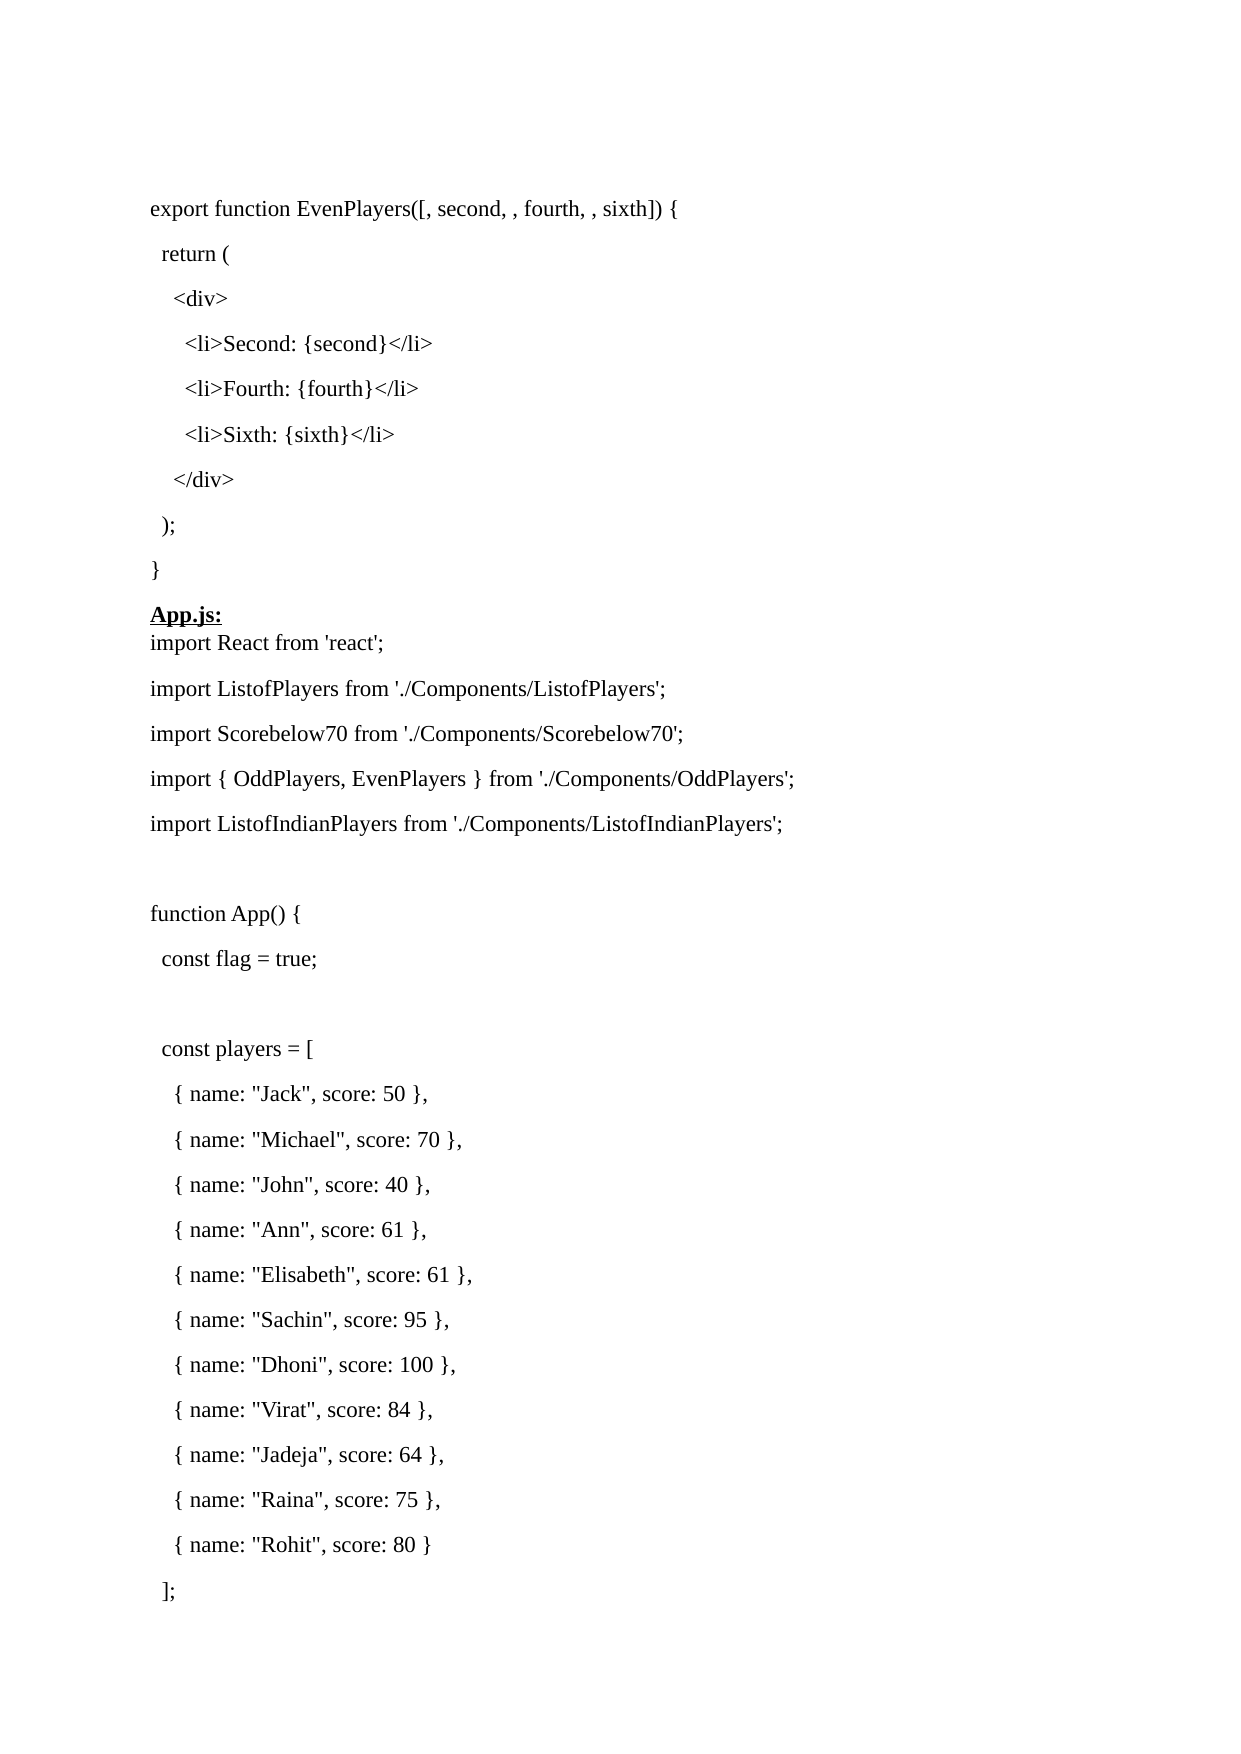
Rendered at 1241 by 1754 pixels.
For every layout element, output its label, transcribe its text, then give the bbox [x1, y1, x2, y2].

text const flag = true; [150, 945, 1090, 972]
text { name: "Jack", score: 50 }, [150, 1081, 1090, 1107]
text ]; [150, 1577, 1090, 1603]
text import Scorebelow70 from './Components/Scorebelow70'; [150, 720, 1090, 746]
text <li>Sixth: {sixth}</li> [150, 421, 1090, 447]
text { name: "Elisabeth", score: 61 }, [150, 1261, 1090, 1287]
text { name: "Jadeja", score: 64 }, [150, 1441, 1090, 1468]
text <li>Fourth: {fourth}</li> [150, 376, 1090, 402]
text import ListofIndianPlayers from './Components/ListofIndianPlayers'; [150, 810, 1090, 836]
text { name: "Virat", score: 84 }, [150, 1396, 1090, 1423]
text { name: "Dhoni", score: 100 }, [150, 1351, 1090, 1377]
text App.js: import React from 'react'; [150, 601, 1090, 656]
text { name: "Raina", score: 75 }, [150, 1486, 1090, 1513]
text import ListofPlayers from './Components/ListofPlayers'; [150, 674, 1090, 701]
text { name: "Rohit", score: 80 } [150, 1532, 1090, 1558]
text ); [150, 511, 1090, 537]
text } [150, 556, 1090, 582]
text export function EvenPlayers([, second, , fourth, , sixth]) { [150, 195, 1090, 221]
text <div> [150, 285, 1090, 312]
text <li>Second: {second}</li> [150, 330, 1090, 357]
text { name: "John", score: 40 }, [150, 1171, 1090, 1197]
text const players = [ [150, 1035, 1090, 1062]
text { name: "Ann", score: 61 }, [150, 1216, 1090, 1242]
text import { OddPlayers, EvenPlayers } from './Components/OddPlayers'; [150, 765, 1090, 791]
text { name: "Michael", score: 70 }, [150, 1126, 1090, 1152]
text function App() { [150, 900, 1090, 926]
text return ( [150, 240, 1090, 267]
text { name: "Sachin", score: 95 }, [150, 1306, 1090, 1332]
text </div> [150, 466, 1090, 492]
